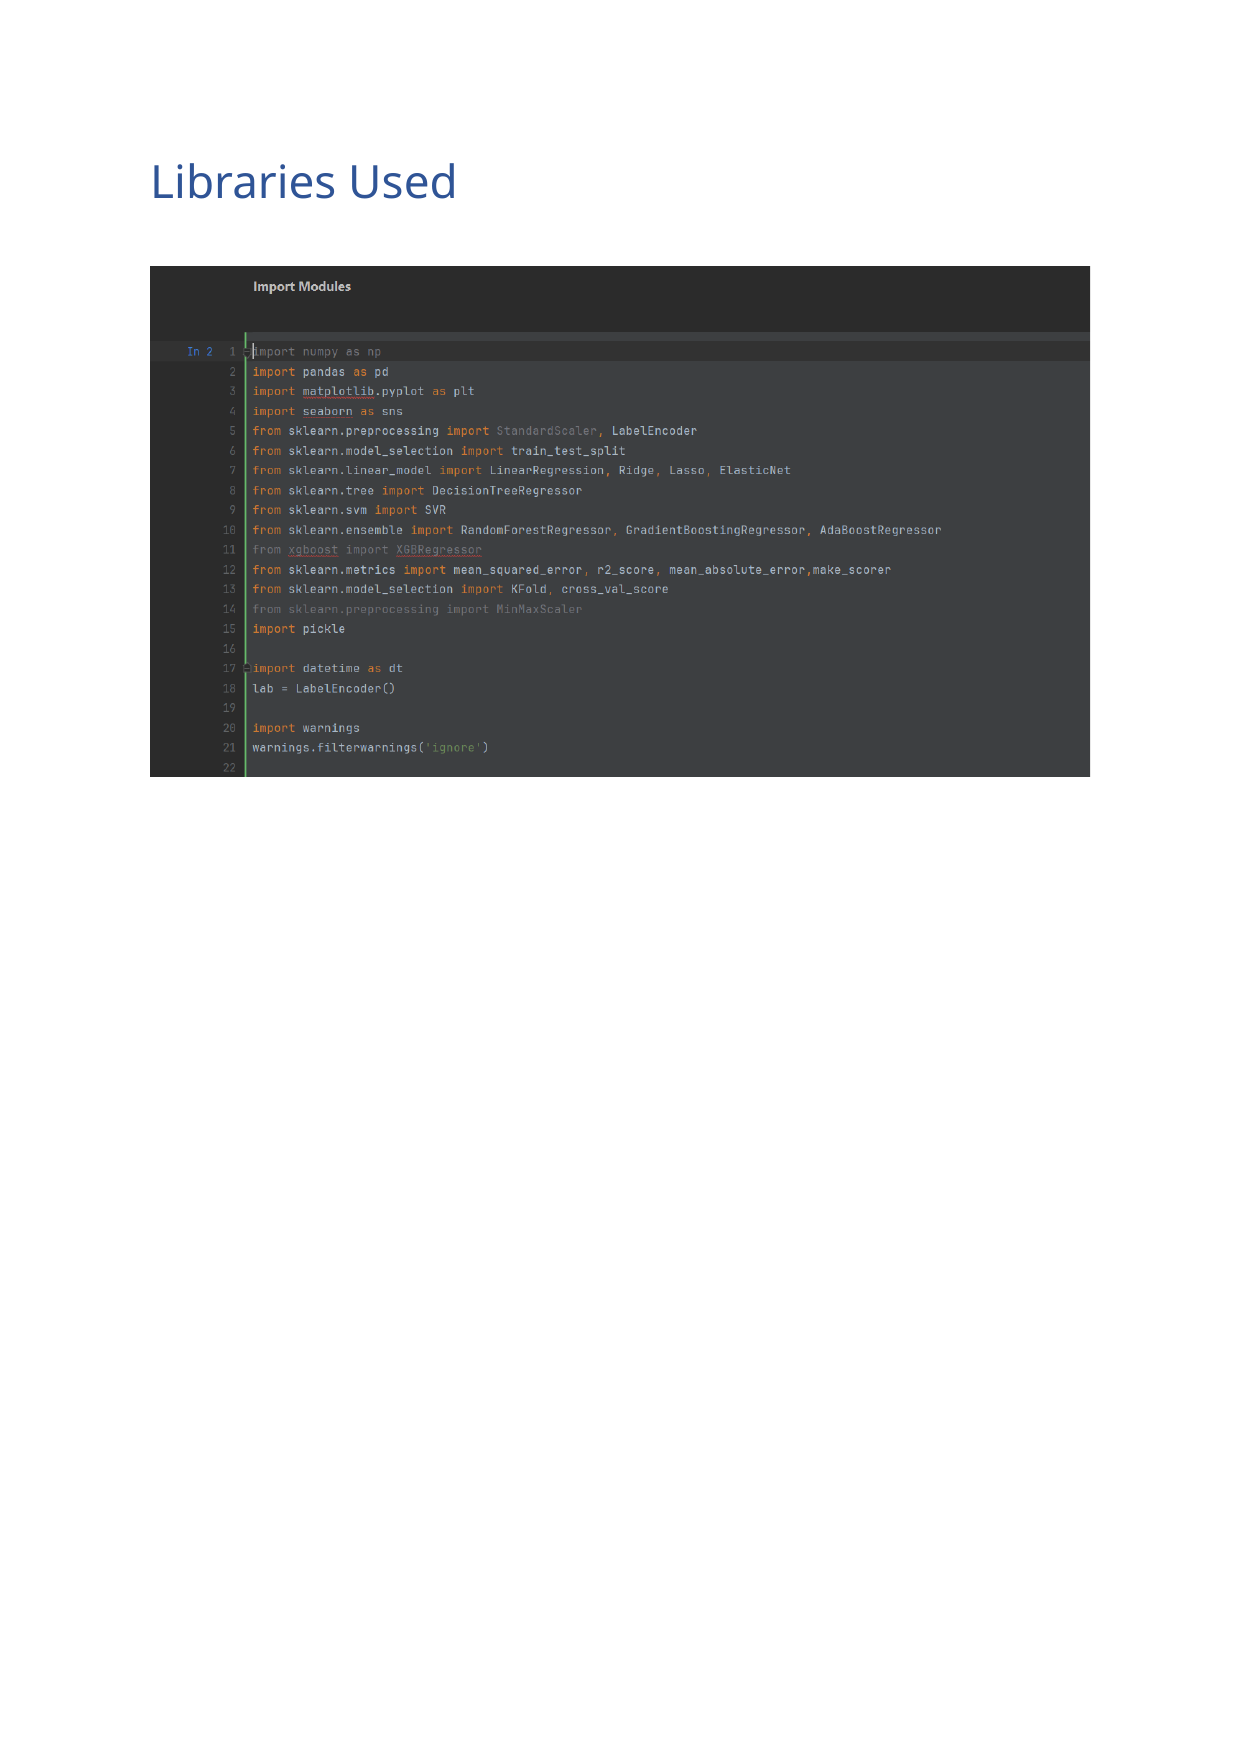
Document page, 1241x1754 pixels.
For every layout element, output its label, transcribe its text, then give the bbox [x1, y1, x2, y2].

picture [150, 266, 1091, 777]
subtitle Libraries Used [150, 150, 1090, 212]
